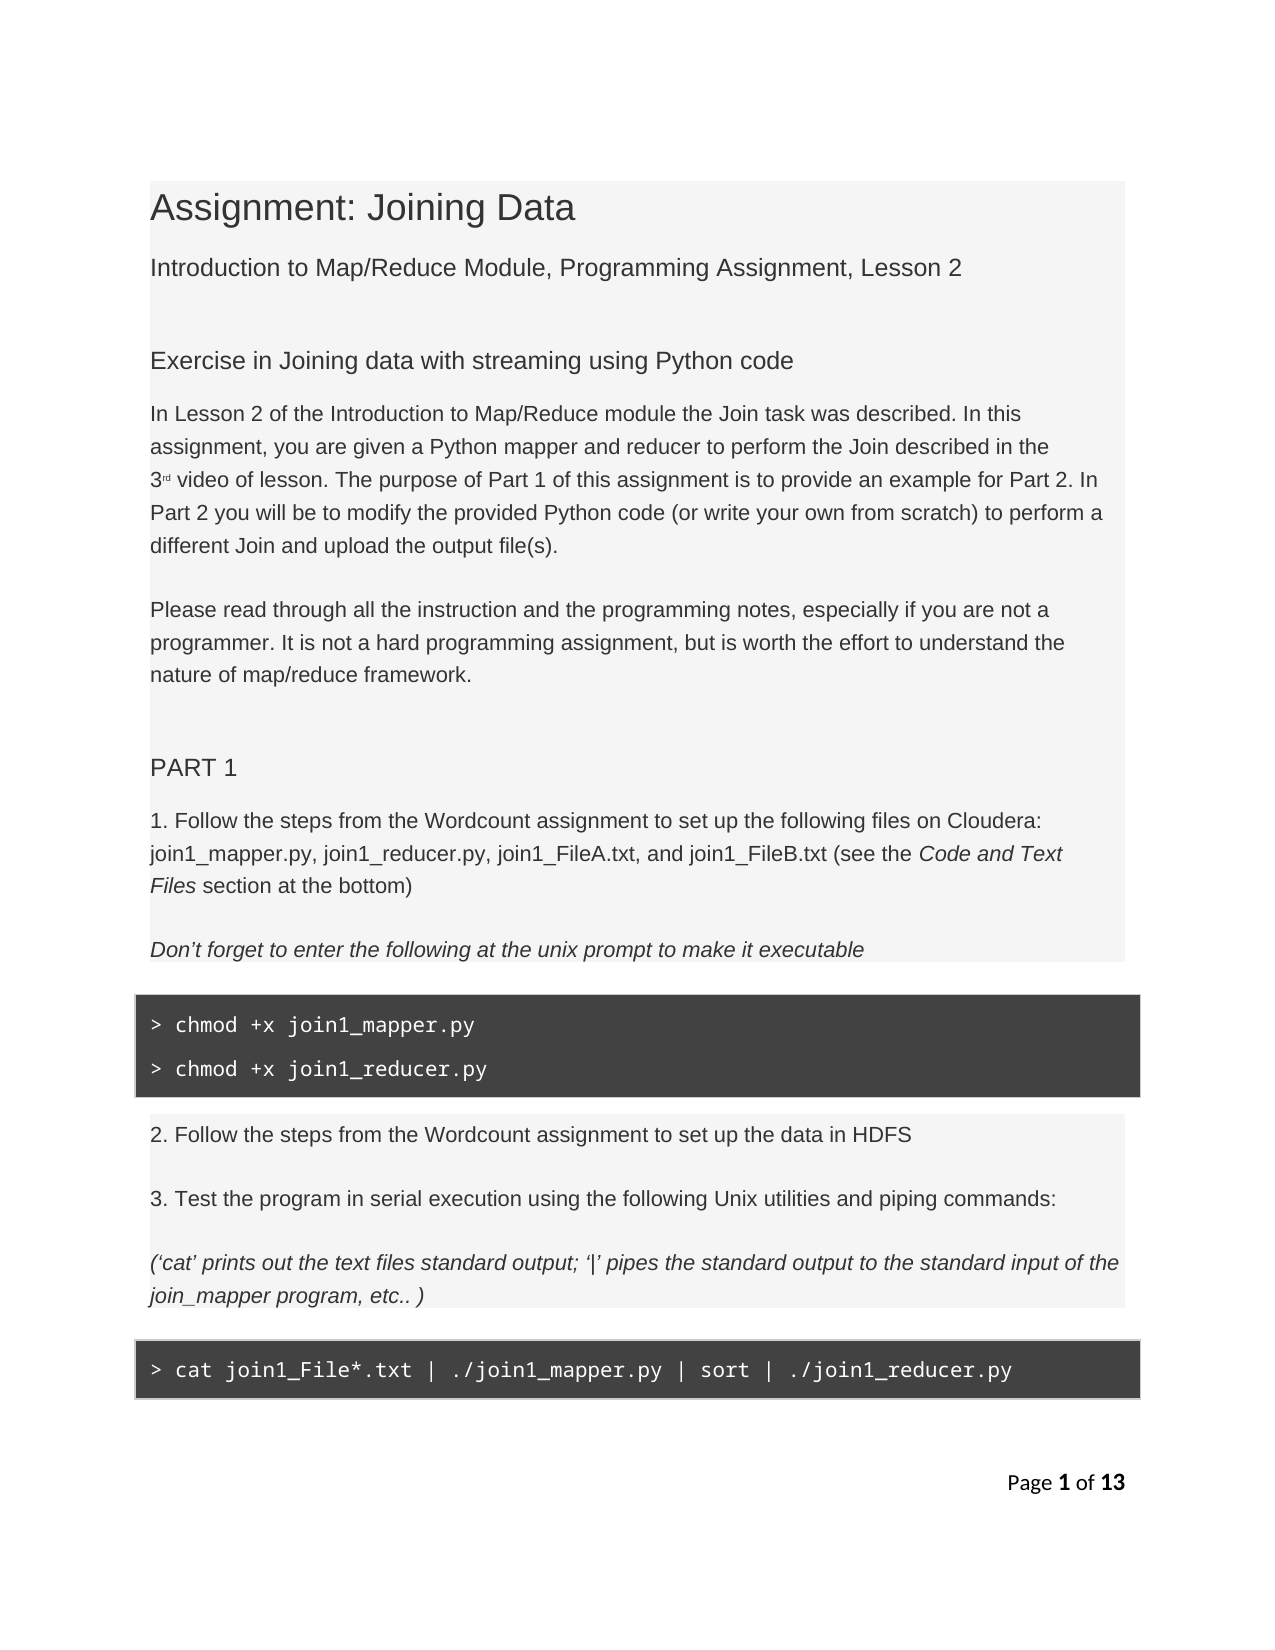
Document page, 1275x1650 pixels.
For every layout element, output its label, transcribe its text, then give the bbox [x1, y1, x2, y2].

text > chmod +x join1_mapper.py [136, 995, 1140, 1038]
text Exercise in Joining data with streaming using Python code [150, 337, 1125, 375]
text Assignment: Joining Data [150, 181, 1125, 228]
text Don’t forget to enter the following at the unix prompt to make it executable [150, 930, 1125, 962]
text 2. Follow the steps from the Wordcount assignment to set up the data in HDFS [150, 1114, 1125, 1147]
text (‘cat’ prints out the text files standard output; ‘|’ pipes the standard output to the standard input of the join_mapper program, etc.. ) [150, 1242, 1125, 1308]
text > chmod +x join1_reducer.py [136, 1038, 1140, 1097]
text Please read through all the instruction and the programming notes, especially if you are not a programmer. It is not a hard programming assignment, but is worth the effort to understand the nature of map/reduce framework. [150, 589, 1125, 687]
text PART 1 [150, 744, 1125, 781]
text 1. Follow the steps from the Wordcount assignment to set up the following files on Cloudera: join1_mapper.py, join1_reducer.py, join1_FileA.txt, and join1_FileB.txt (see the Code and Text Files section at the bottom) [150, 800, 1125, 898]
text Introduction to Map/Reduce Module, Programming Assignment, Lesson 2 [150, 244, 1125, 281]
text In Lesson 2 of the Introduction to Map/Reduce module the Join task was described. In this assignment, you are given a Python mapper and reducer to perform the Join described in the 3rd video of lesson. The purpose of Part 1 of this assignment is to provide an example for Part 2. In Part 2 you will be to modify the provided Python code (or write your own from scratch) to perform a different Join and upload the output file(s). [150, 394, 1125, 558]
text > cat join1_File*.txt | ./join1_mapper.py | sort | ./join1_reducer.py [136, 1341, 1140, 1398]
text 3. Test the program in serial execution using the following Unix utilities and piping commands: [150, 1178, 1125, 1211]
